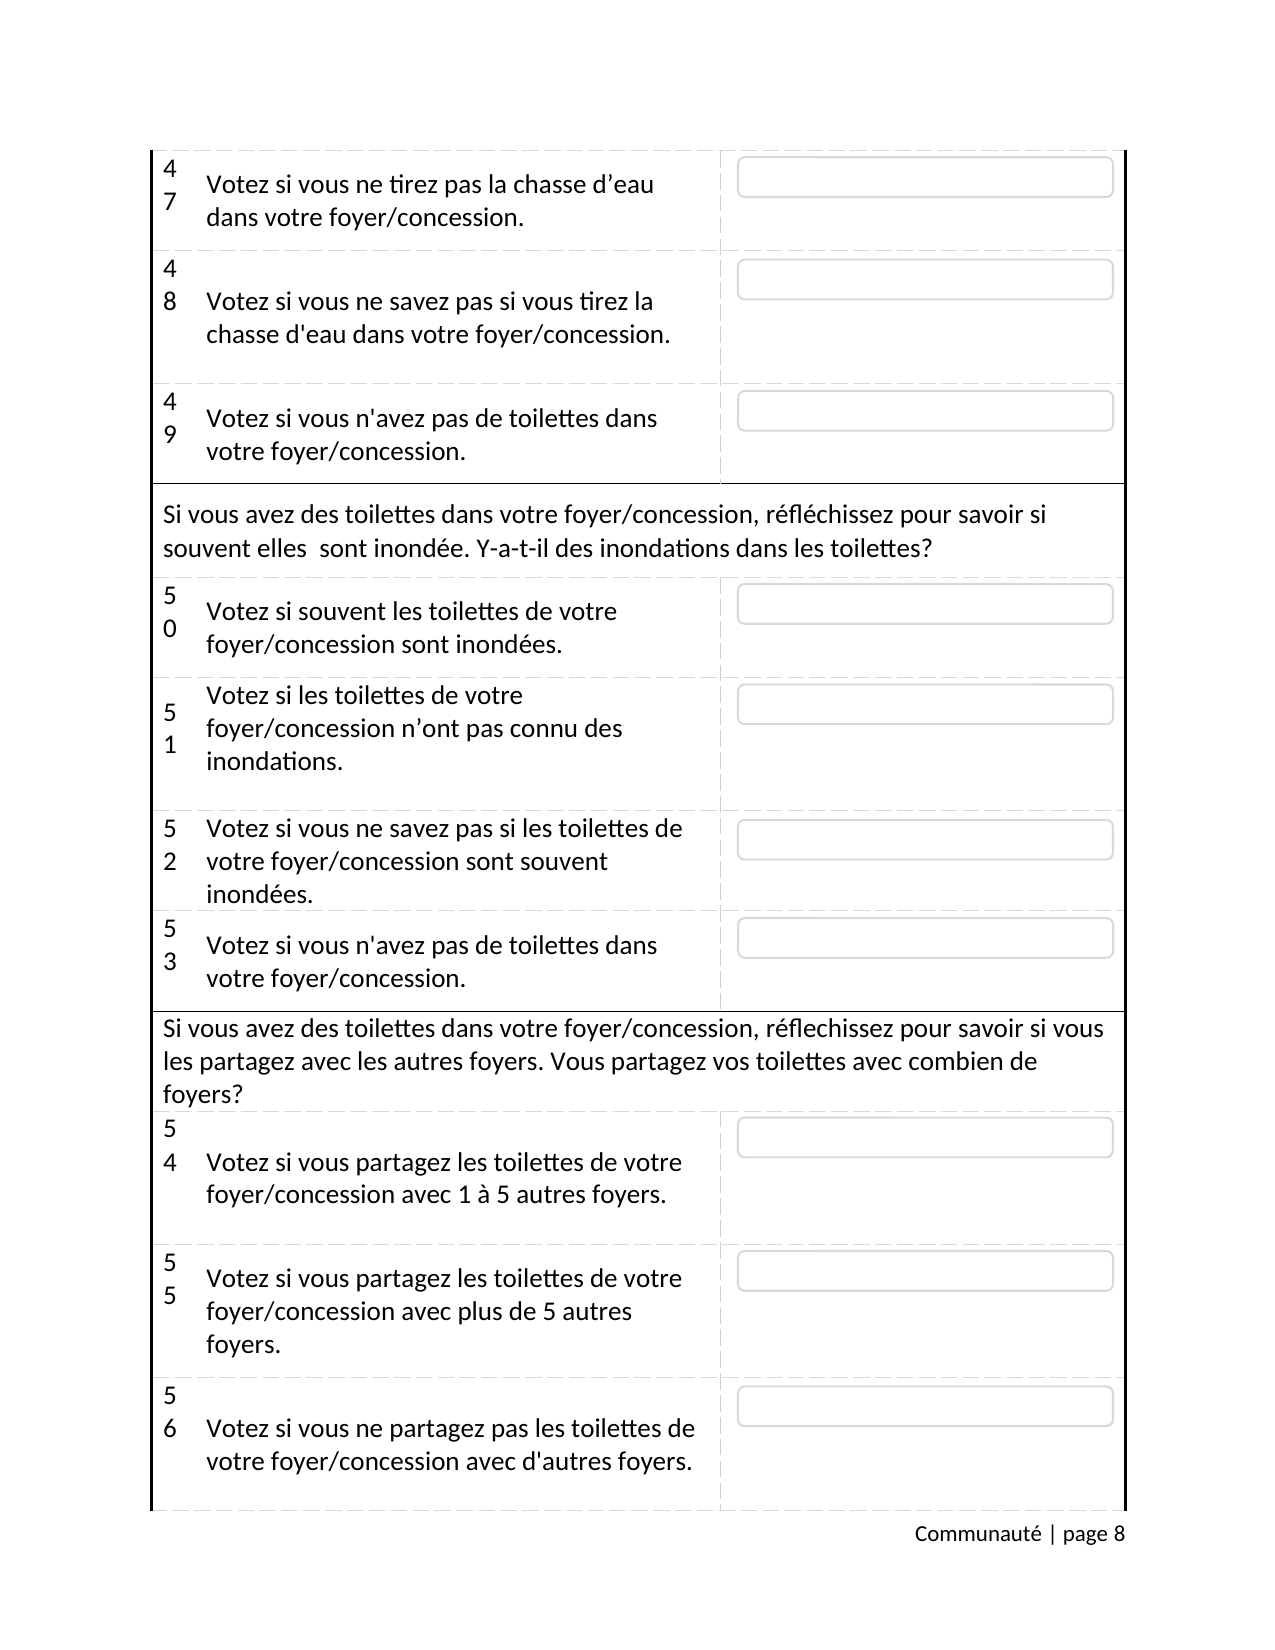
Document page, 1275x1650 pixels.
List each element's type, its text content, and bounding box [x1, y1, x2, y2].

table_cell [720, 150, 1124, 250]
table_cell [720, 1111, 1124, 1244]
table_cell [720, 910, 1124, 1011]
table_cell Votez si vous ne savez pas si vous tirez la chasse d'eau dans votre foyer/concession. [195, 250, 720, 383]
table_cell [720, 1377, 1124, 1510]
table_cell Votez si vous ne partagez pas les toilettes de votre foyer/concession avec d'autres foyers. [195, 1377, 720, 1510]
table_cell [153, 250, 195, 383]
table_cell [153, 1111, 195, 1244]
table_cell [153, 810, 195, 910]
table_cell [153, 577, 195, 677]
table_cell [153, 910, 195, 1011]
table_cell Votez si vous partagez les toilettes de votre foyer/concession avec 1 à 5 autres foyers. [195, 1111, 720, 1244]
table_cell [720, 577, 1124, 677]
table_cell Votez si les toilettes de votre foyer/concession n’ont pas connu des inondations. [195, 677, 720, 810]
table_cell Votez si souvent les toilettes de votre foyer/concession sont inondées. [195, 577, 720, 677]
table_cell [720, 383, 1124, 483]
table_cell [720, 1244, 1124, 1377]
table_cell [153, 150, 195, 250]
table_cell [153, 1244, 195, 1377]
table_cell [720, 677, 1124, 810]
table_cell Si vous avez des toilettes dans votre foyer/concession, réflechissez pour savoir si vous les partagez avec les autres foyers. Vous partagez vos toilettes avec combien de foyers? [153, 1012, 1124, 1111]
table_cell Si vous avez des toilettes dans votre foyer/concession, réfléchissez pour savoir si souvent elles sont inondée. Y-a-t-il des inondations dans les toilettes? [153, 484, 1124, 577]
table_cell Votez si vous n'avez pas de toilettes dans votre foyer/concession. [195, 910, 720, 1011]
table_cell Votez si vous n'avez pas de toilettes dans votre foyer/concession. [195, 383, 720, 483]
table_cell [153, 677, 195, 810]
table_cell [153, 1377, 195, 1510]
table_cell [720, 250, 1124, 383]
table_cell Votez si vous ne savez pas si les toilettes de votre foyer/concession sont souvent inondées. [195, 810, 720, 910]
table_cell Votez si vous partagez les toilettes de votre foyer/concession avec plus de 5 autres foyers. [195, 1244, 720, 1377]
table_cell [153, 383, 195, 483]
table_cell [720, 810, 1124, 910]
table_cell Votez si vous ne tirez pas la chasse d’eau dans votre foyer/concession. [195, 150, 720, 250]
